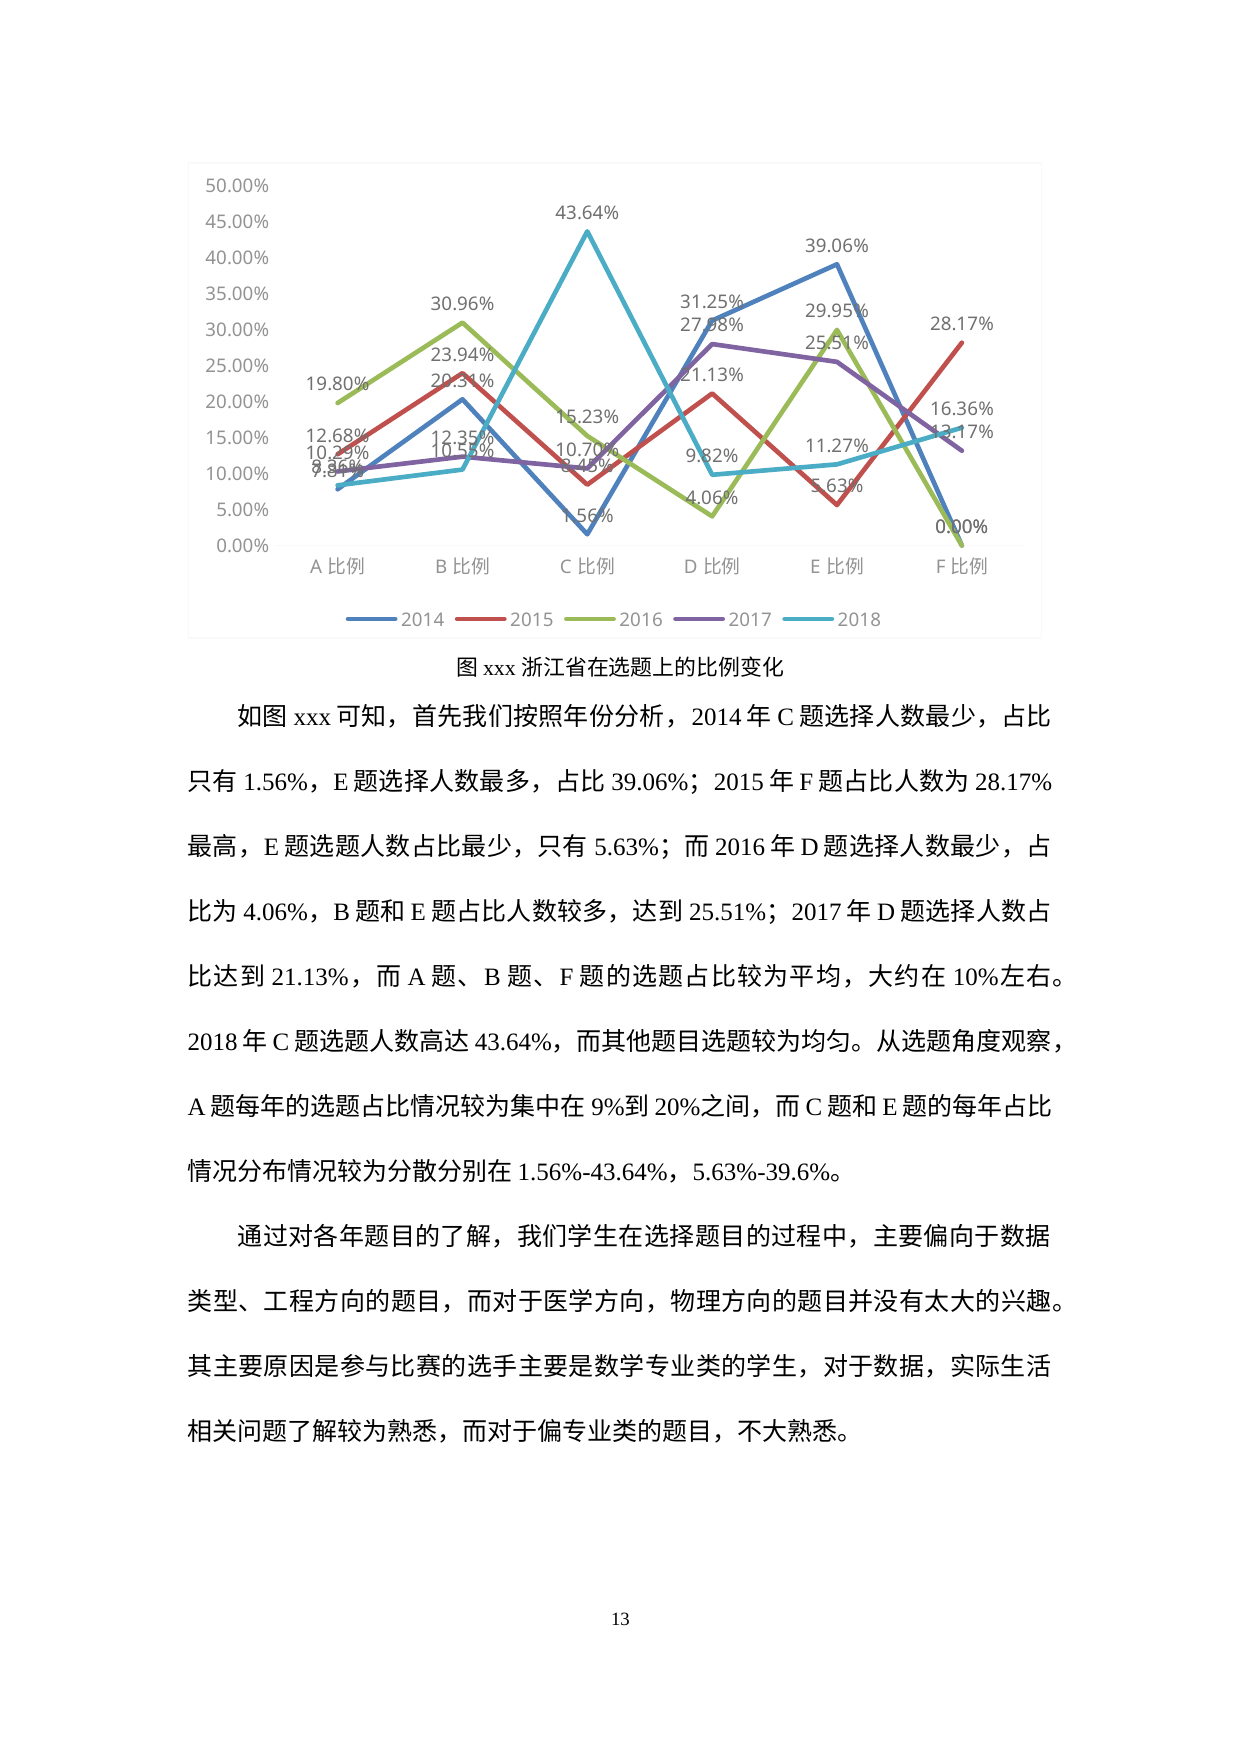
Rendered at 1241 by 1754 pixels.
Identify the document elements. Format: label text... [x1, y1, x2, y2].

text 图xxx 浙江省在选题上的比例变化 [187, 649, 1053, 682]
text 通过对各年题目的了解，我们学生在选择题目的过程中，主要偏向于数据类型、工程方向的题目，而对于医学方向，物理方向的题目并没有太大的兴趣。其主要原因是参与比赛的选手主要是数学专业类的学生，对于数据，实际生活相关问题了解较为熟悉，而对于偏专业类的题目，不大熟悉。 [187, 1202, 1053, 1462]
text 如图xxx可知，首先我们按照年份分析，2014年C题选择人数最少，占比只有1.56%，E题选择人数最多，占比39.06%；2015年F题占比人数为28.17%最高，E题选题人数占比最少，只有5.63%；而2016年D题选择人数最少，占比为4.06%，B题和E题占比人数较多，达到25.51%；2017年D题选择人数占比达到21.13%，而A题、B题、F题的选题占比较为平均，大约在10%左右。2018年C题选题人数高达43.64%，而其他题目选题较为均匀。从选题角度观察，A题每年的选题占比情况较为集中在9%到20%之间，而C题和E题的每年占比情况分布情况较为分散分别在1.56%-43.64%，5.63%-39.6%。 [187, 682, 1053, 1202]
